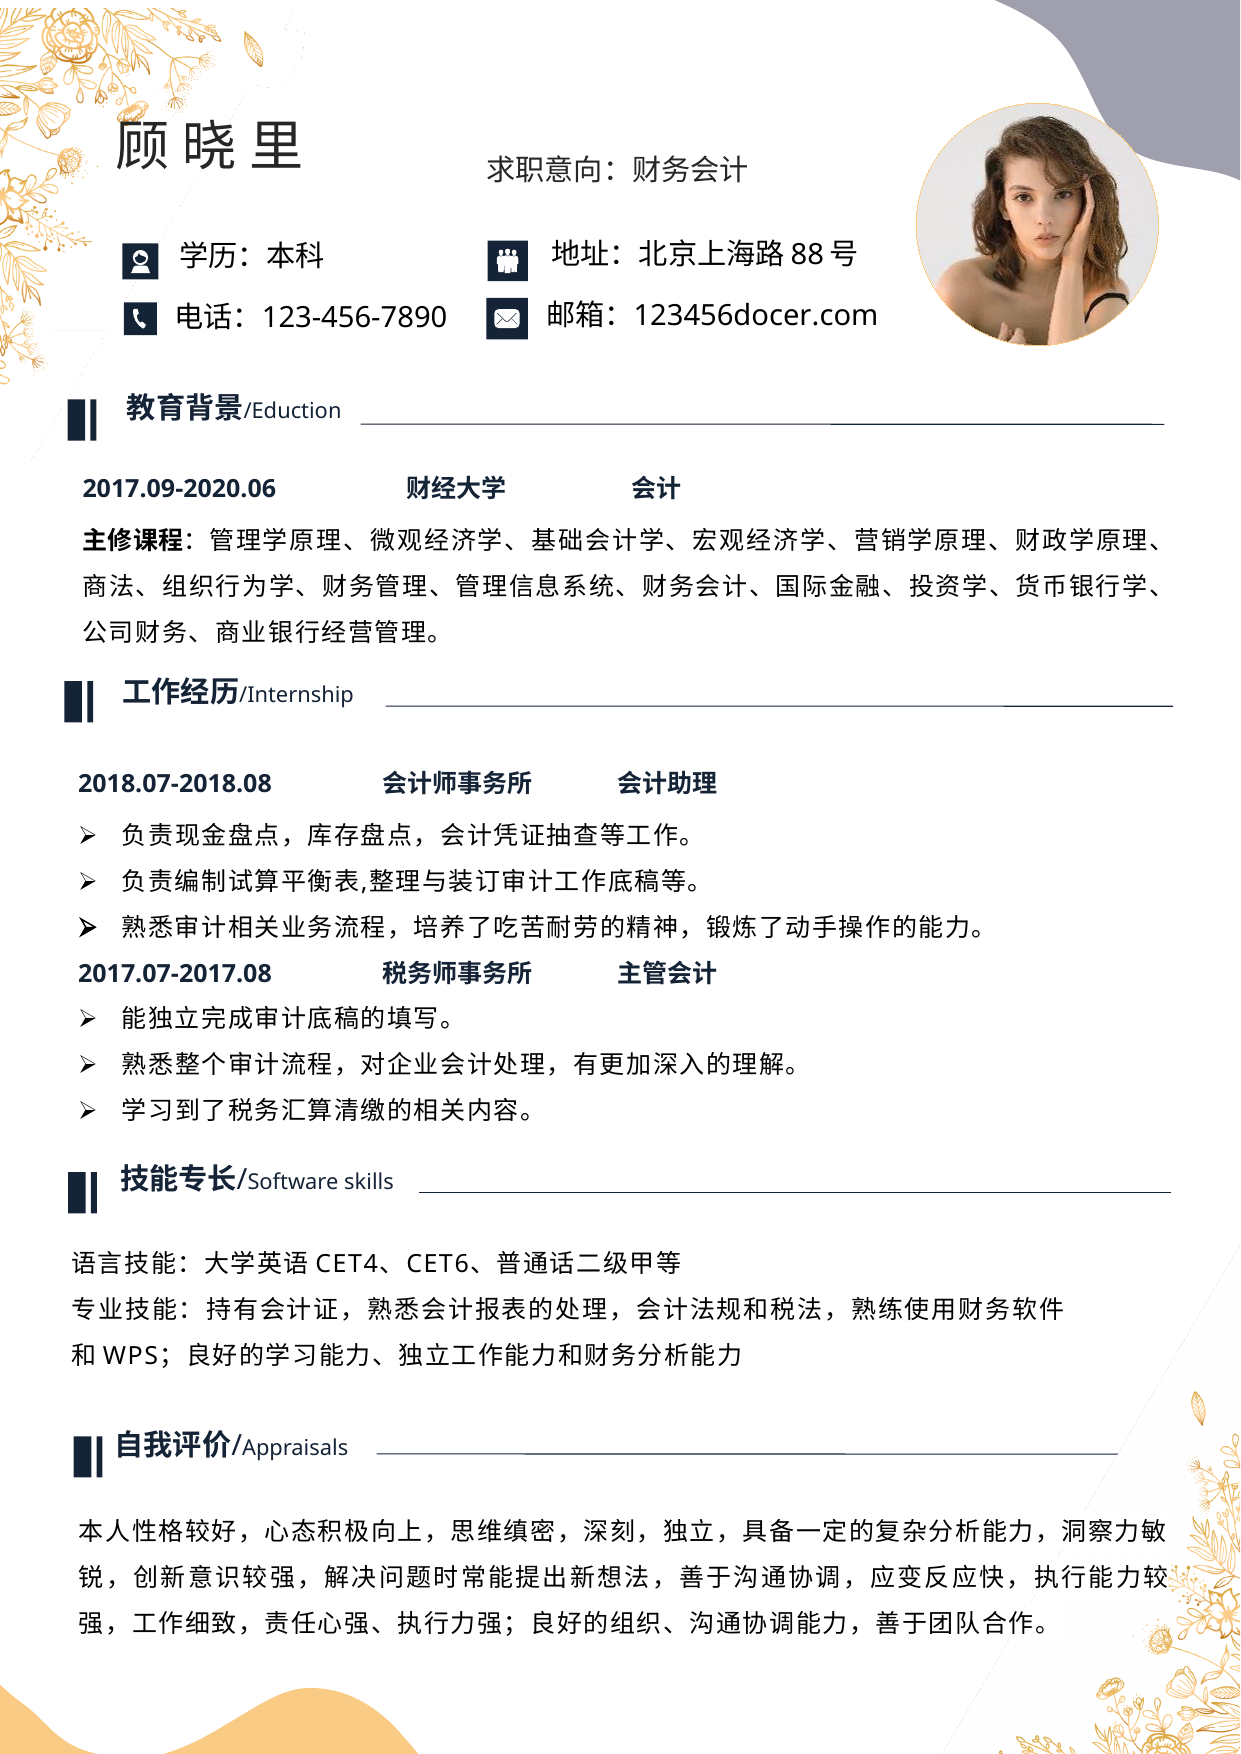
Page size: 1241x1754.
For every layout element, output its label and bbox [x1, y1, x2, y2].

picture [916, 103, 1159, 345]
picture [932, 1236, 1241, 1754]
picture [0, 8, 306, 460]
